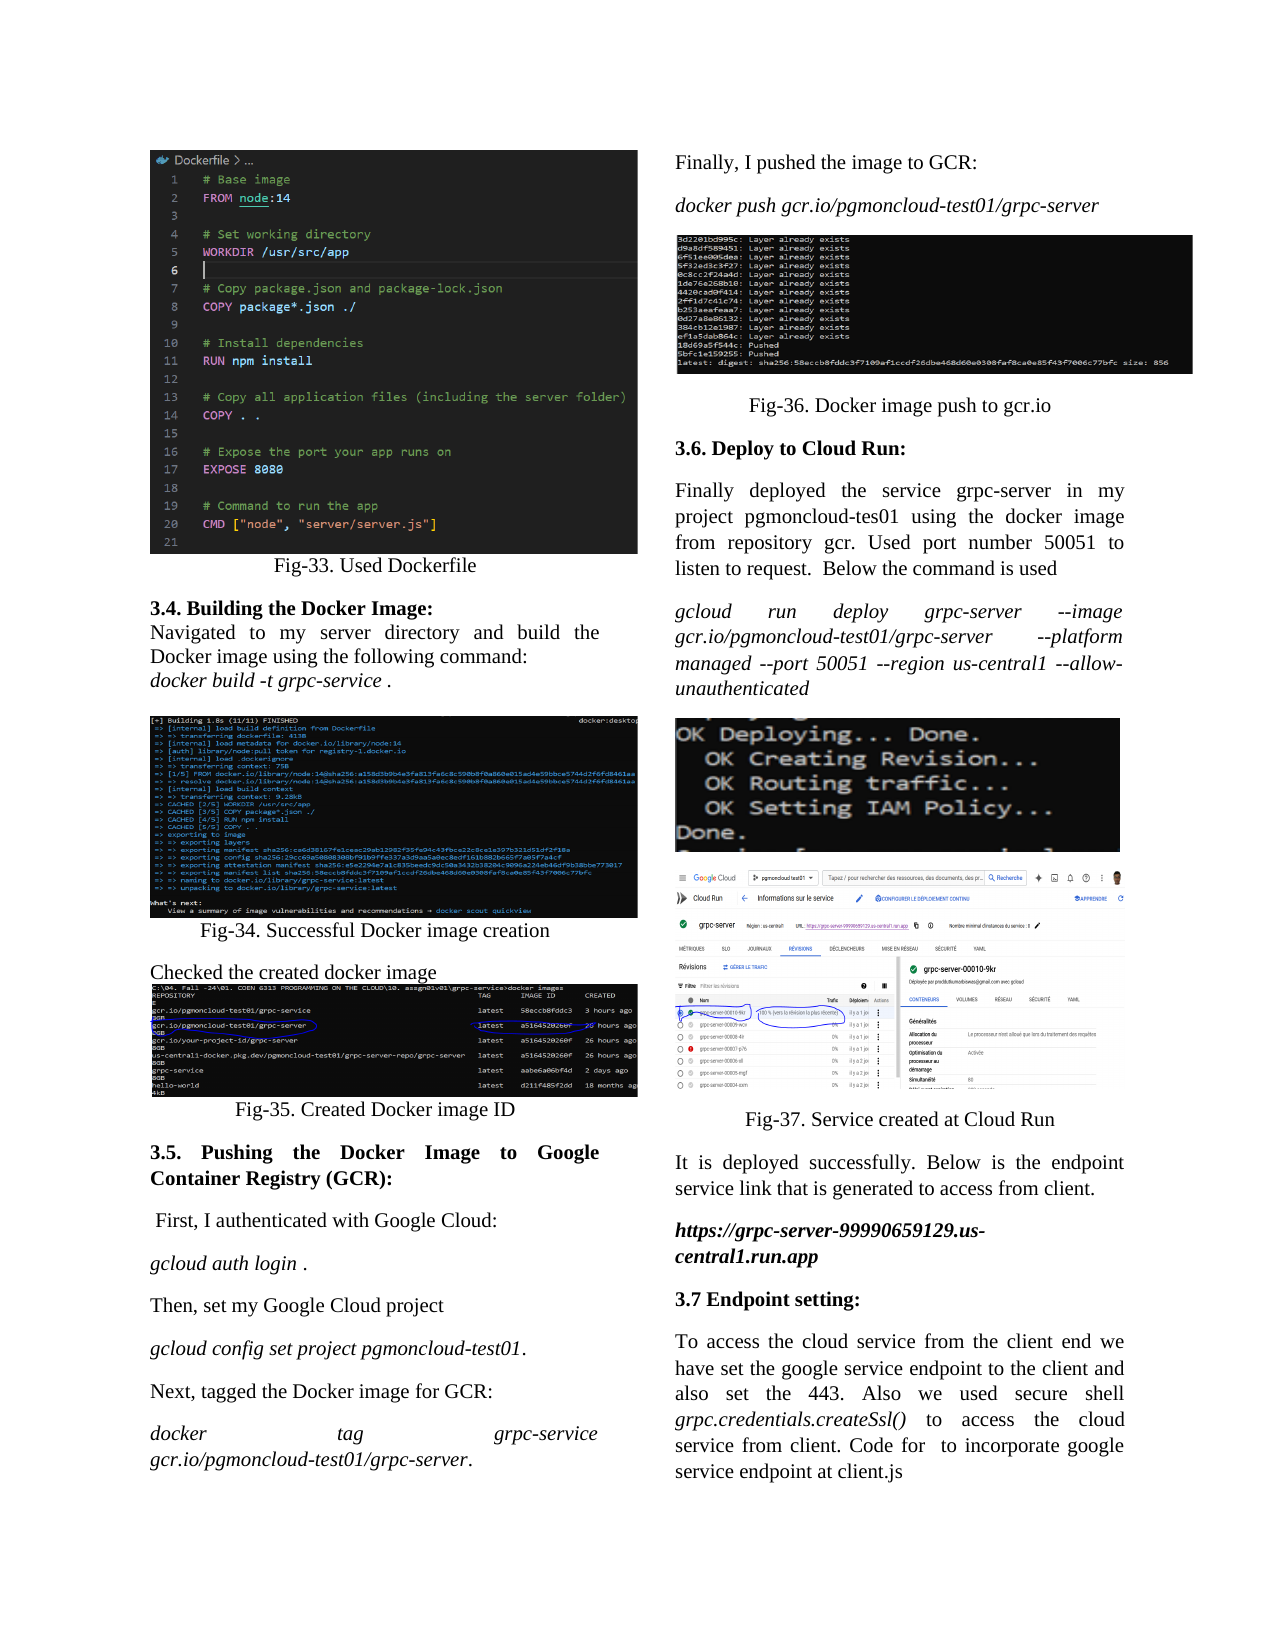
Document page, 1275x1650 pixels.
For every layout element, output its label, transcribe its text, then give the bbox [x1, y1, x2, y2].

text Next, tagged the Docker image for GCR: [150, 1378, 600, 1403]
text 3.7 Endpoint setting: [675, 1287, 1125, 1311]
text docker tag grpc-service gcr.io/pgmoncloud-test01/grpc-server. [150, 1421, 600, 1471]
text Finally deployed the service grpc-server in my project pgmoncloud-tes01 using the docker image from repository gcr. Used port number 50051 to listen to request. Below the command is used [675, 478, 1125, 580]
text 3.4. Building the Docker Image: [150, 596, 600, 620]
text To access the cloud service from the client end we have set the google service endpoint to the client and also set the 443. Also we used secure shell grpc.credentials.createSsl() to access the cloud service from client. Code for to incorporate google service endpoint at client.js [675, 1329, 1125, 1483]
text Navigated to my server directory and build the Docker image using the following command: [150, 620, 600, 668]
picture [150, 716, 638, 918]
text Then, set my Google Cloud project [150, 1293, 600, 1317]
text Fig-36. Docker image push to gcr.io [675, 393, 1125, 417]
picture [675, 718, 1120, 852]
text gcloud config set project pgmoncloud-test01. [150, 1336, 600, 1360]
picture [150, 150, 638, 554]
text Finally, I pushed the image to GCR: [675, 150, 1125, 174]
text Fig-37. Service created at Cloud Run [675, 1107, 1125, 1131]
text 3.6. Deploy to Cloud Run: [675, 436, 1125, 459]
text 3.5. Pushing the Docker Image to Google Container Registry (GCR): [150, 1139, 600, 1189]
text Checked the created docker image [150, 960, 600, 984]
text gcloud auth login . [150, 1251, 600, 1275]
text Fig-33. Used Dockerfile [150, 554, 600, 577]
picture [150, 984, 638, 1097]
text First, I authenticated with Google Cloud: [150, 1208, 600, 1232]
text Fig-34. Successful Docker image creation [150, 918, 600, 942]
text docker build -t grpc-service . [150, 668, 600, 692]
text It is deployed successfully. Below is the endpoint service link that is generated to access from client. [675, 1150, 1125, 1200]
picture [675, 235, 1193, 374]
text https://grpc-server-99990659129.us-central1.run.app [675, 1218, 1125, 1268]
picture [675, 870, 1125, 1089]
text gcloud run deploy grpc-server --image gcr.io/pgmoncloud-test01/grpc-server --platform managed --port 50051 --region us-central1 --allow-unauthenticated [675, 598, 1125, 700]
text Fig-35. Created Docker image ID [150, 1097, 600, 1121]
text docker push gcr.io/pgmoncloud-test01/grpc-server [675, 193, 1125, 217]
